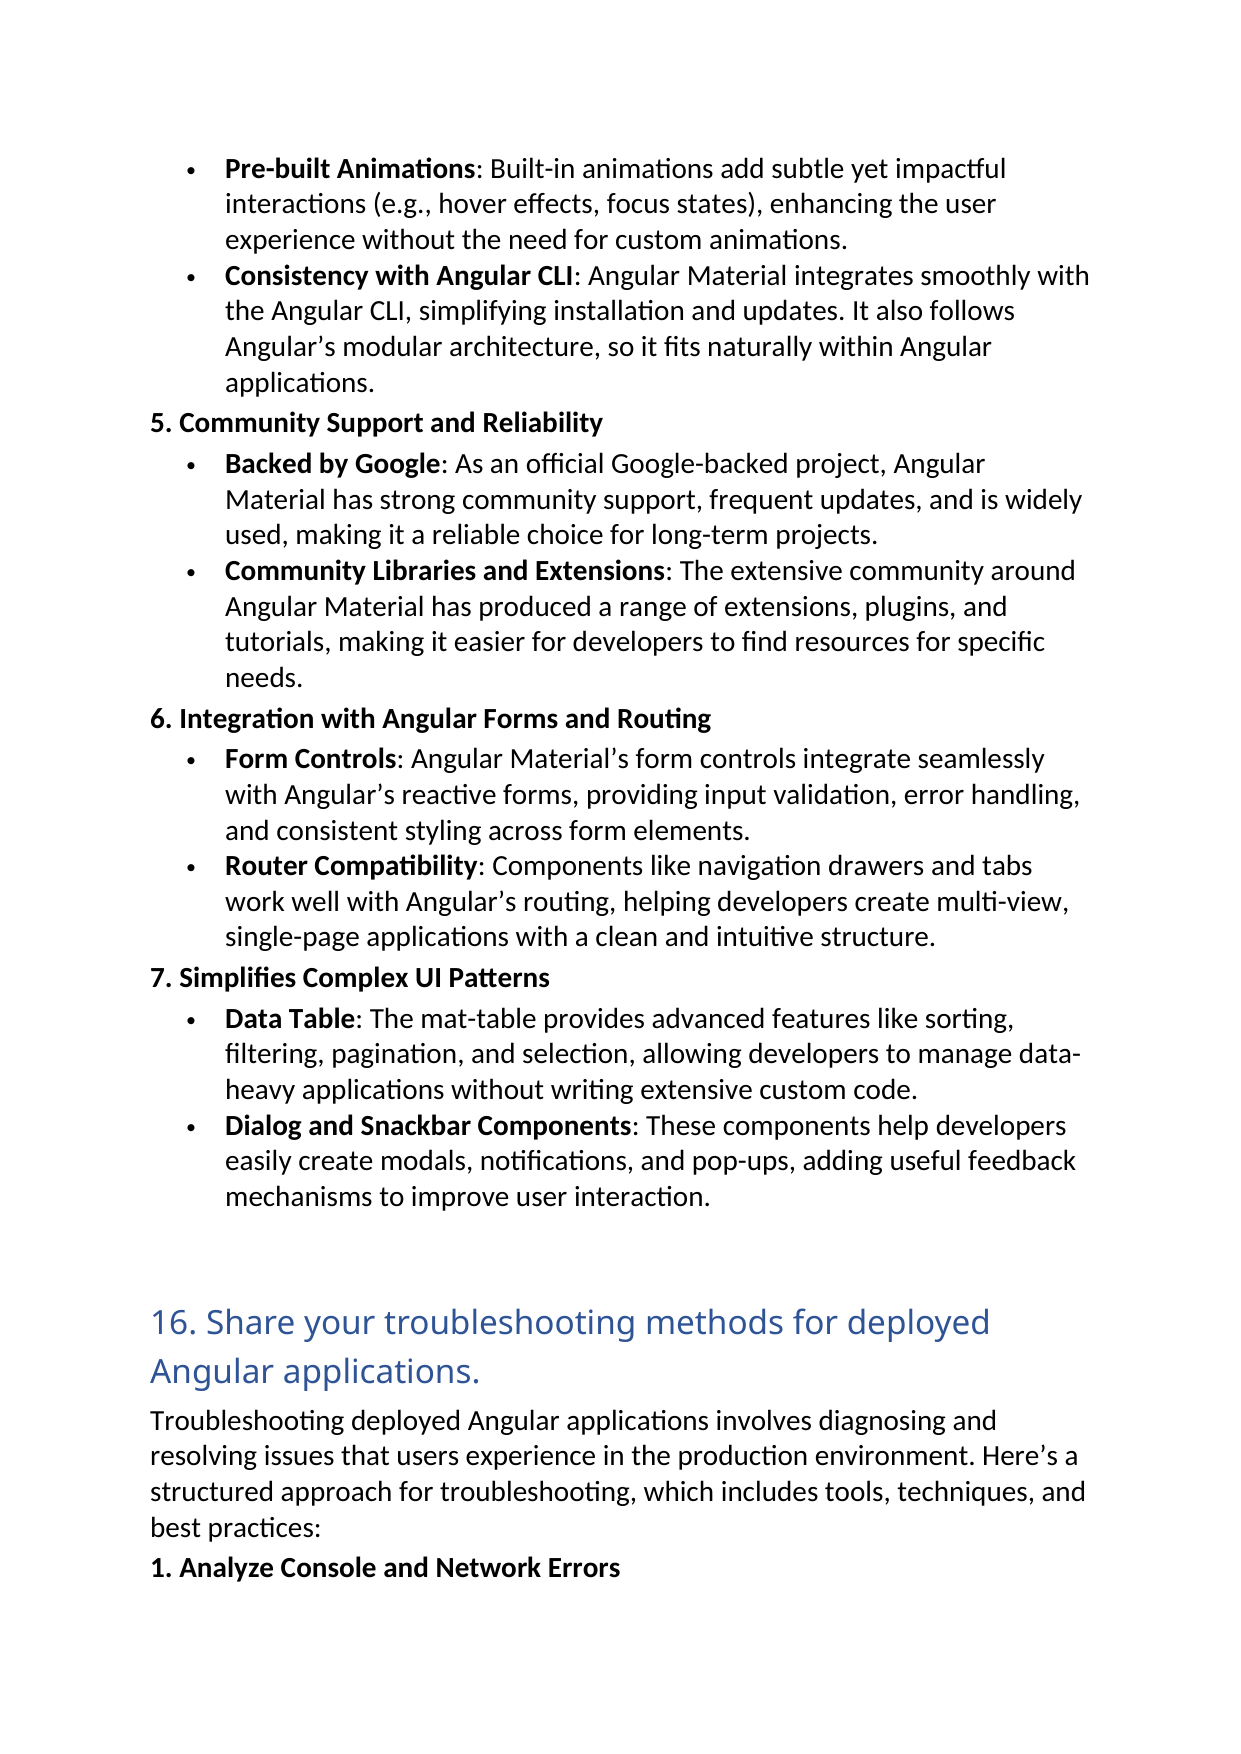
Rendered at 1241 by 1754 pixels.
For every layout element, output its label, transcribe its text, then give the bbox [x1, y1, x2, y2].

text Troubleshooting deployed Angular applications involves diagnosing and resolving issues that users experience in the production environment. Here’s a structured approach for troubleshooting, which includes tools, techniques, and best practices: [150, 1402, 1090, 1544]
list Router Compatibility: Components like navigation drawers and tabs work well with Angular’s routing, helping developers create multi-view, single-page applications with a clean and intuitive structure. [187, 847, 1090, 954]
list Dialog and Snackbar Components: These components help developers easily create modals, notifications, and pop-ups, adding useful feedback mechanisms to improve user interaction. [187, 1107, 1090, 1214]
text 1. Analyze Console and Network Errors [150, 1549, 1090, 1585]
list Data Table: The mat-table provides advanced features like sorting, filtering, pagination, and selection, allowing developers to manage data-heavy applications without writing extensive custom code. [187, 1000, 1090, 1107]
list Community Libraries and Extensions: The extensive community around Angular Material has produced a range of extensions, plugins, and tutorials, making it easier for developers to find resources for specific needs. [187, 552, 1090, 694]
list Pre-built Animations: Built-in animations add subtle yet impactful interactions (e.g., hover effects, focus states), enhancing the user experience without the need for custom animations. [187, 150, 1090, 257]
text 5. Community Support and Reliability [150, 404, 1090, 440]
text 6. Integration with Angular Forms and Routing [150, 700, 1090, 735]
list Consistency with Angular CLI: Angular Material integrates smoothly with the Angular CLI, simplifying installation and updates. It also follows Angular’s modular architecture, so it fits naturally within Angular applications. [187, 257, 1090, 399]
list Backed by Google: As an official Google-backed project, Angular Material has strong community support, frequent updates, and is widely used, making it a reliable choice for long-term projects. [187, 445, 1090, 552]
list Form Controls: Angular Material’s form controls integrate seamlessly with Angular’s reactive forms, providing input validation, error handling, and consistent styling across form elements. [187, 740, 1090, 847]
text 7. Simplifies Complex UI Patterns [150, 959, 1090, 995]
subtitle 16. Share your troubleshooting methods for deployed Angular applications. [150, 1299, 1090, 1393]
